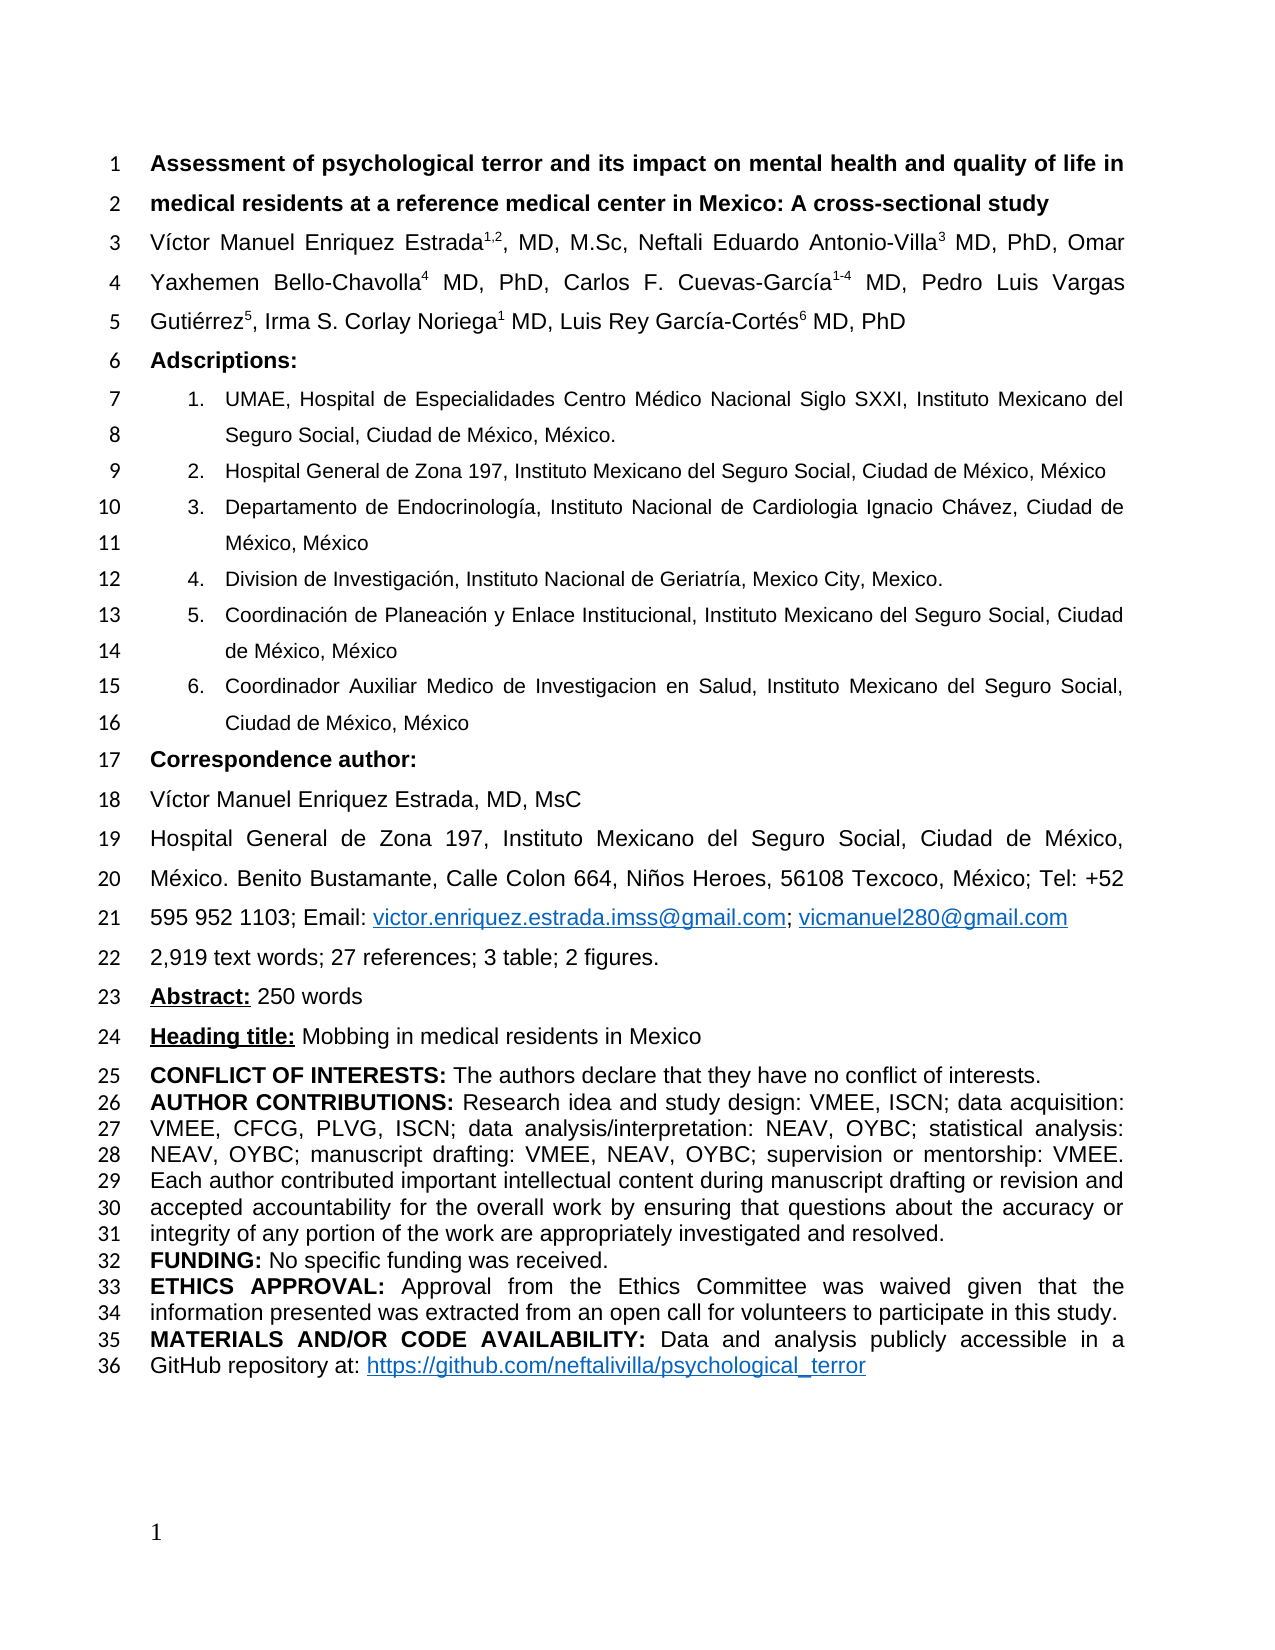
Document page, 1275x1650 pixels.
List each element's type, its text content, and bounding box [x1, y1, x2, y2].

list UMAE, Hospital de Especialidades Centro Médico Nacional Siglo SXXI, Instituto Mexicano del Seguro Social, Ciudad de México, México. [187, 387, 1125, 447]
list Coordinador Auxiliar Medico de Investigacion en Salud, Instituto Mexicano del Seguro Social, Ciudad de México, México [187, 674, 1125, 734]
text Abstract: 250 words [150, 983, 1125, 1009]
text Heading title: Mobbing in medical residents in Mexico [150, 1023, 1125, 1049]
list Division de Investigación, Instituto Nacional de Geriatría, Mexico City, Mexico. [187, 567, 1125, 591]
text ETHICS APPROVAL: Approval from the Ethics Committee was waived given that the information presented was extracted from an open call for volunteers to participate in this study. [150, 1273, 1125, 1326]
text Adscriptions: [150, 347, 1125, 374]
text AUTHOR CONTRIBUTIONS: Research idea and study design: VMEE, ISCN; data acquisition: VMEE, CFCG, PLVG, ISCN; data analysis/interpretation: NEAV, OYBC; statistical analysis: NEAV, OYBC; manuscript drafting: VMEE, NEAV, OYBC; supervision or mentorship: VMEE. Each author contributed important intellectual content during manuscript drafting or revision and accepted accountability for the overall work by ensuring that questions about the accuracy or integrity of any portion of the work are appropriately investigated and resolved. [150, 1088, 1125, 1247]
text 2,919 text words; 27 references; 3 table; 2 figures. [150, 944, 1125, 970]
text Hospital General de Zona 197, Instituto Mexicano del Seguro Social, Ciudad de México, México. Benito Bustamante, Calle Colon 664, Niños Heroes, 56108 Texcoco, México; Tel: +52 595 952 1103; Email: victor.enriquez.estrada.imss@gmail.com; vicmanuel280@gmail.com [150, 825, 1125, 931]
text Víctor Manuel Enriquez Estrada, MD, MsC [150, 786, 1125, 812]
text CONFLICT OF INTERESTS: The authors declare that they have no conflict of interests. [150, 1062, 1125, 1088]
list Departamento de Endocrinología, Instituto Nacional de Cardiologia Ignacio Chávez, Ciudad de México, México [187, 495, 1125, 554]
text Víctor Manuel Enriquez Estrada1,2, MD, M.Sc, Neftali Eduardo Antonio-Villa3 MD, PhD, Omar Yaxhemen Bello-Chavolla4 MD, PhD, Carlos F. Cuevas-García1-4 MD, Pedro Luis Vargas Gutiérrez5, Irma S. Corlay Noriega1 MD, Luis Rey García-Cortés6 MD, PhD [150, 229, 1125, 334]
text Correspondence author: [150, 746, 1125, 773]
text MATERIALS AND/OR CODE AVAILABILITY: Data and analysis publicly accessible in a GitHub repository at: https://github.com/neftalivilla/psychological_terror [150, 1326, 1125, 1378]
list Hospital General de Zona 197, Instituto Mexicano del Seguro Social, Ciudad de México, México [187, 459, 1125, 483]
list Coordinación de Planeación y Enlace Institucional, Instituto Mexicano del Seguro Social, Ciudad de México, México [187, 602, 1125, 662]
text FUNDING: No specific funding was received. [150, 1247, 1125, 1273]
text Assessment of psychological terror and its impact on mental health and quality of life in medical residents at a reference medical center in Mexico: A cross-sectional study [150, 176, 1125, 216]
